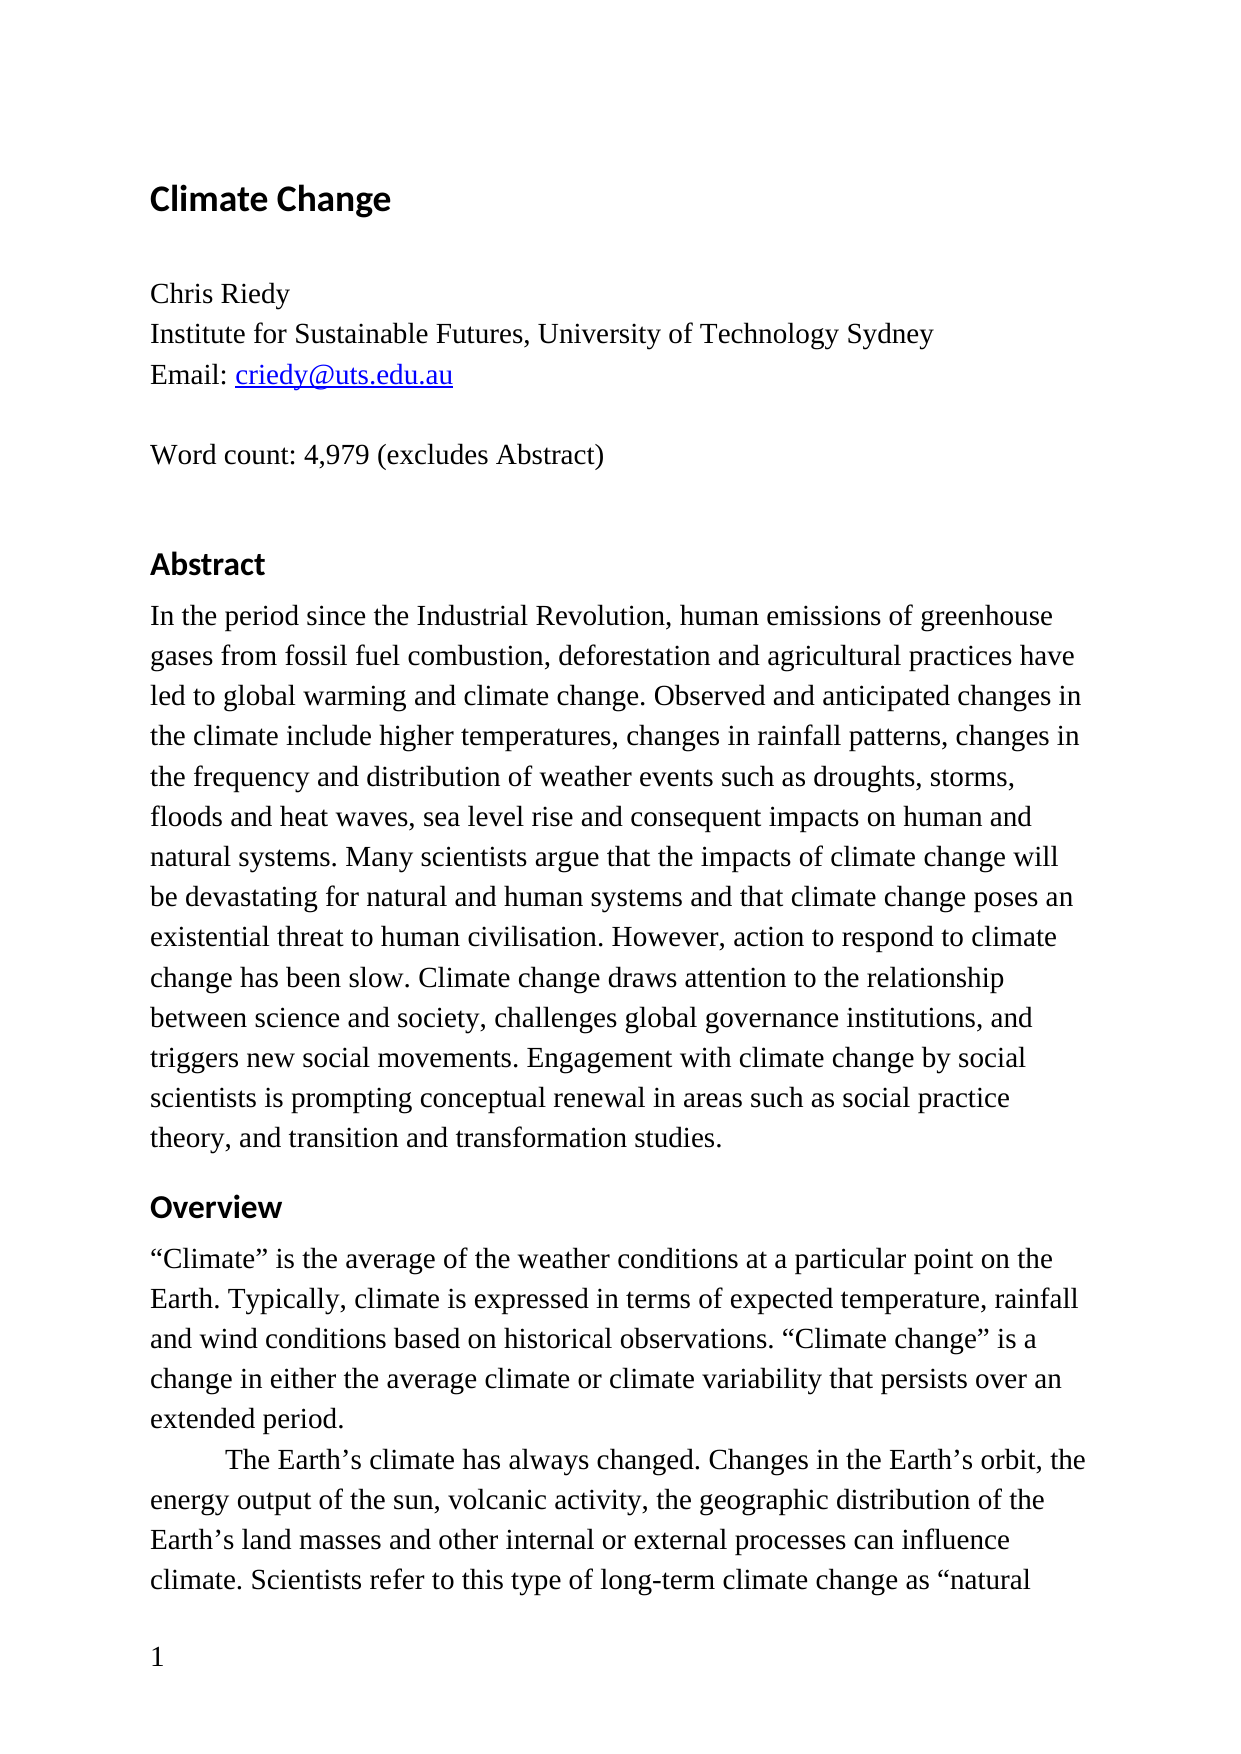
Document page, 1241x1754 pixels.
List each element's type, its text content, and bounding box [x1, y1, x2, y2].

text In the period since the Industrial Revolution, human emissions of greenhouse gases from fossil fuel combustion, deforestation and agricultural practices have led to global warming and climate change. Observed and anticipated changes in the climate include higher temperatures, changes in rainfall patterns, changes in the frequency and distribution of weather events such as droughts, storms, floods and heat waves, sea level rise and consequent impacts on human and natural systems. Many scientists argue that the impacts of climate change will be devastating for natural and human systems and that climate change poses an existential threat to human civilisation. However, action to respond to climate change has been slow. Climate change draws attention to the relationship between science and society, challenges global governance institutions, and triggers new social movements. Engagement with climate change by social scientists is prompting conceptual renewal in areas such as social practice theory, and transition and transformation studies. [150, 598, 1090, 1154]
subtitle Overview [150, 1186, 1090, 1226]
text Word count: 4,979 (excludes Abstract) [150, 437, 1090, 471]
title Climate Change [150, 175, 1090, 221]
text Institute for Sustainable Futures, University of Technology Sydney [150, 317, 1090, 350]
text Chris Riedy [150, 276, 1090, 310]
subtitle Abstract [150, 543, 1090, 583]
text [150, 1442, 1090, 1596]
text Email: criedy@uts.edu.au [150, 357, 1090, 390]
text “Climate” is the average of the weather conditions at a particular point on the Earth. Typically, climate is expressed in terms of expected temperature, rainfall and wind conditions based on historical observations. “Climate change” is a change in either the average climate or climate variability that persists over an extended period. [150, 1241, 1090, 1435]
